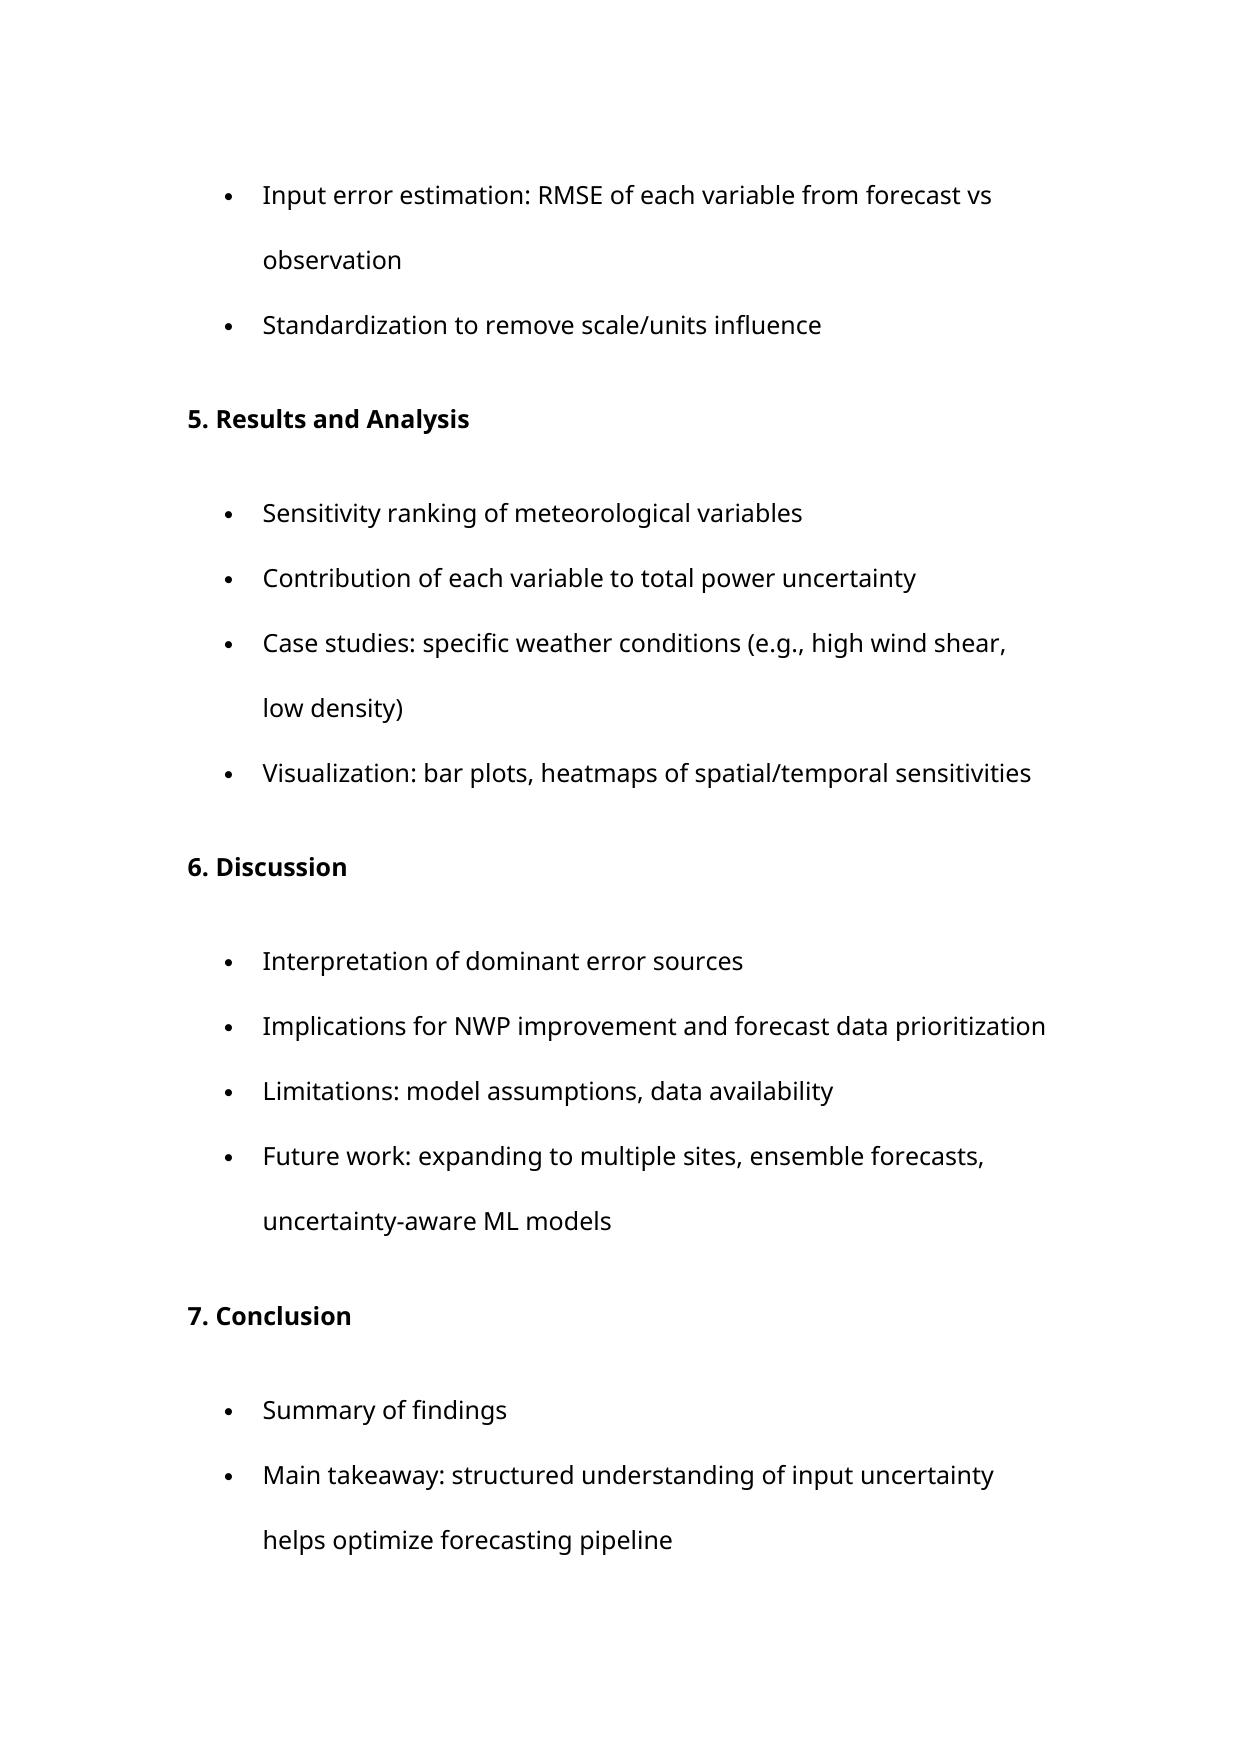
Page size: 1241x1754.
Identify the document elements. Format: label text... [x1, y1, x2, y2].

list Visualization: bar plots, heatmaps of spatial/temporal sensitivities [225, 740, 1053, 805]
list Input error estimation: RMSE of each variable from forecast vs observation [225, 162, 1053, 292]
text 5. Results and Analysis [187, 386, 1053, 451]
list Standardization to remove scale/units influence [225, 292, 1053, 357]
list Main takeaway: structured understanding of input uncertainty helps optimize forecasting pipeline [225, 1442, 1053, 1572]
list Summary of findings [225, 1377, 1053, 1442]
text 7. Conclusion [187, 1283, 1053, 1348]
list Implications for NWP improvement and forecast data prioritization [225, 994, 1053, 1059]
list Sensitivity ranking of meteorological variables [225, 480, 1053, 545]
text 6. Discussion [187, 834, 1053, 899]
list Case studies: specific weather conditions (e.g., high wind shear, low density) [225, 610, 1053, 740]
list Contribution of each variable to total power uncertainty [225, 545, 1053, 610]
list Interpretation of dominant error sources [225, 929, 1053, 994]
list Future work: expanding to multiple sites, ensemble forecasts, uncertainty-aware ML models [225, 1124, 1053, 1254]
list Limitations: model assumptions, data availability [225, 1059, 1053, 1124]
